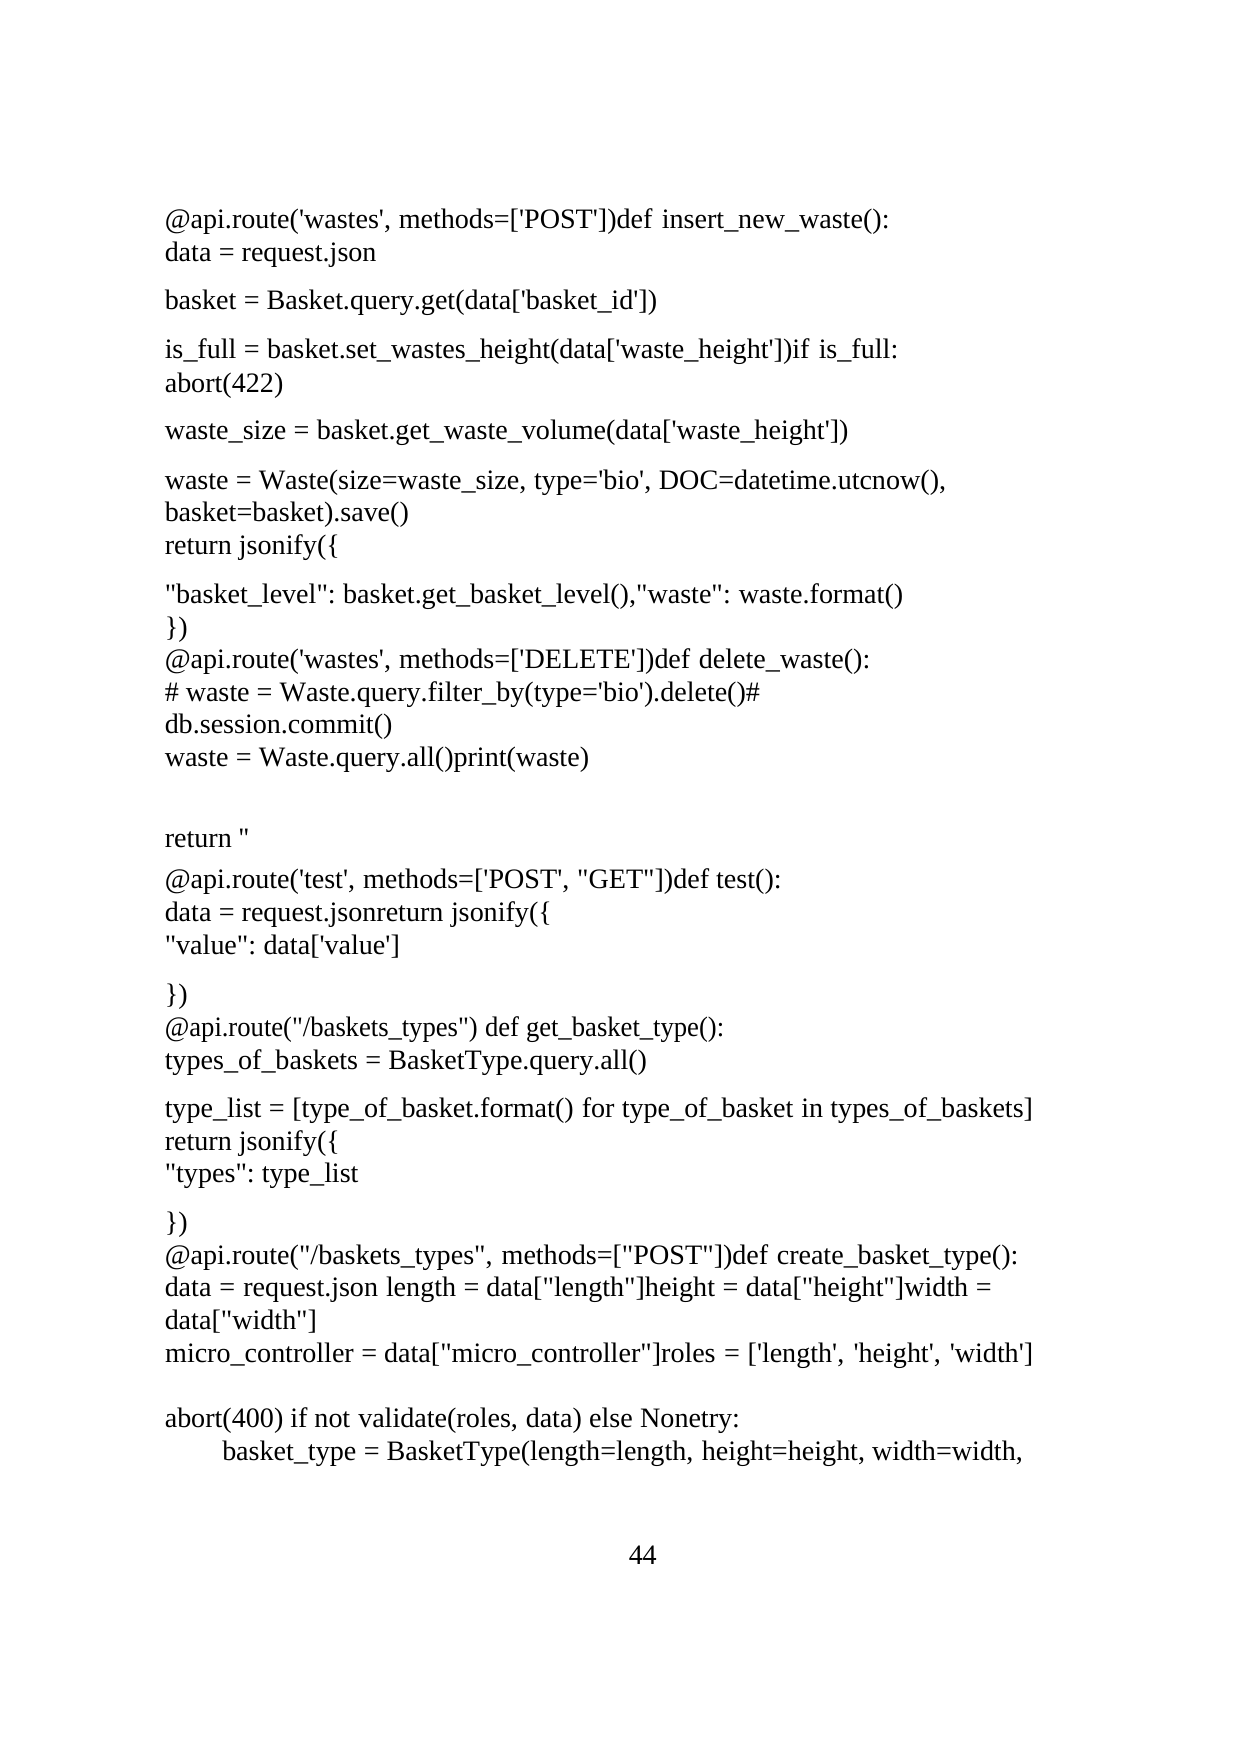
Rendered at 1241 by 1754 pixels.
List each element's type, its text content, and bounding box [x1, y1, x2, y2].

text }) [164, 610, 1240, 642]
text waste_size = basket.get_waste_volume(data['waste_height']) [164, 413, 1240, 446]
text @api.route('wastes', methods=['DELETE'])def delete_waste(): # waste = Waste.query.filter_by(type='bio').delete()# db.session.commit() [164, 643, 882, 740]
text @api.route('test', methods=['POST', "GET"])def test(): data = request.jsonreturn jsonify({ [164, 862, 809, 927]
text basket = Basket.query.get(data['basket_id']) [164, 283, 1240, 316]
text return '' [164, 821, 1240, 853]
text basket_type = BasketType(length=length, height=height, width=width, [222, 1434, 1240, 1467]
text type_list = [type_of_basket.format() for type_of_basket in types_of_baskets] return jsonify({ [164, 1091, 1095, 1156]
text waste = Waste.query.all()print(waste) [164, 740, 1240, 773]
text waste = Waste(size=waste_size, type='bio', DOC=datetime.utcnow(), basket=basket).save() [164, 463, 985, 528]
text is_full = basket.set_wastes_height(data['waste_height'])if is_full: abort(422) [164, 332, 985, 398]
text "basket_level": basket.get_basket_level(),"waste": waste.format() [164, 577, 1240, 609]
text "value": data['value'] [164, 928, 1240, 961]
text @api.route('wastes', methods=['POST'])def insert_new_waste(): data = request.json [164, 202, 906, 267]
text @api.route("/baskets_types", methods=["POST"])def create_basket_type(): data = request.json length = data["length"]height = data["height"]width = data["width"] [164, 1238, 1063, 1335]
text @api.route("/baskets_types") def get_basket_type(): types_of_baskets = BasketType.query.all() [164, 1010, 775, 1075]
text "types": type_list [164, 1156, 1240, 1189]
text micro_controller = data["micro_controller"]roles = ['length', 'height', 'width'] [165, 1336, 1240, 1368]
text abort(400) if not validate(roles, data) else Nonetry: [164, 1401, 1240, 1434]
text }) [164, 978, 1240, 1010]
text return jsonify({ [164, 528, 1240, 561]
text }) [164, 1204, 1240, 1237]
